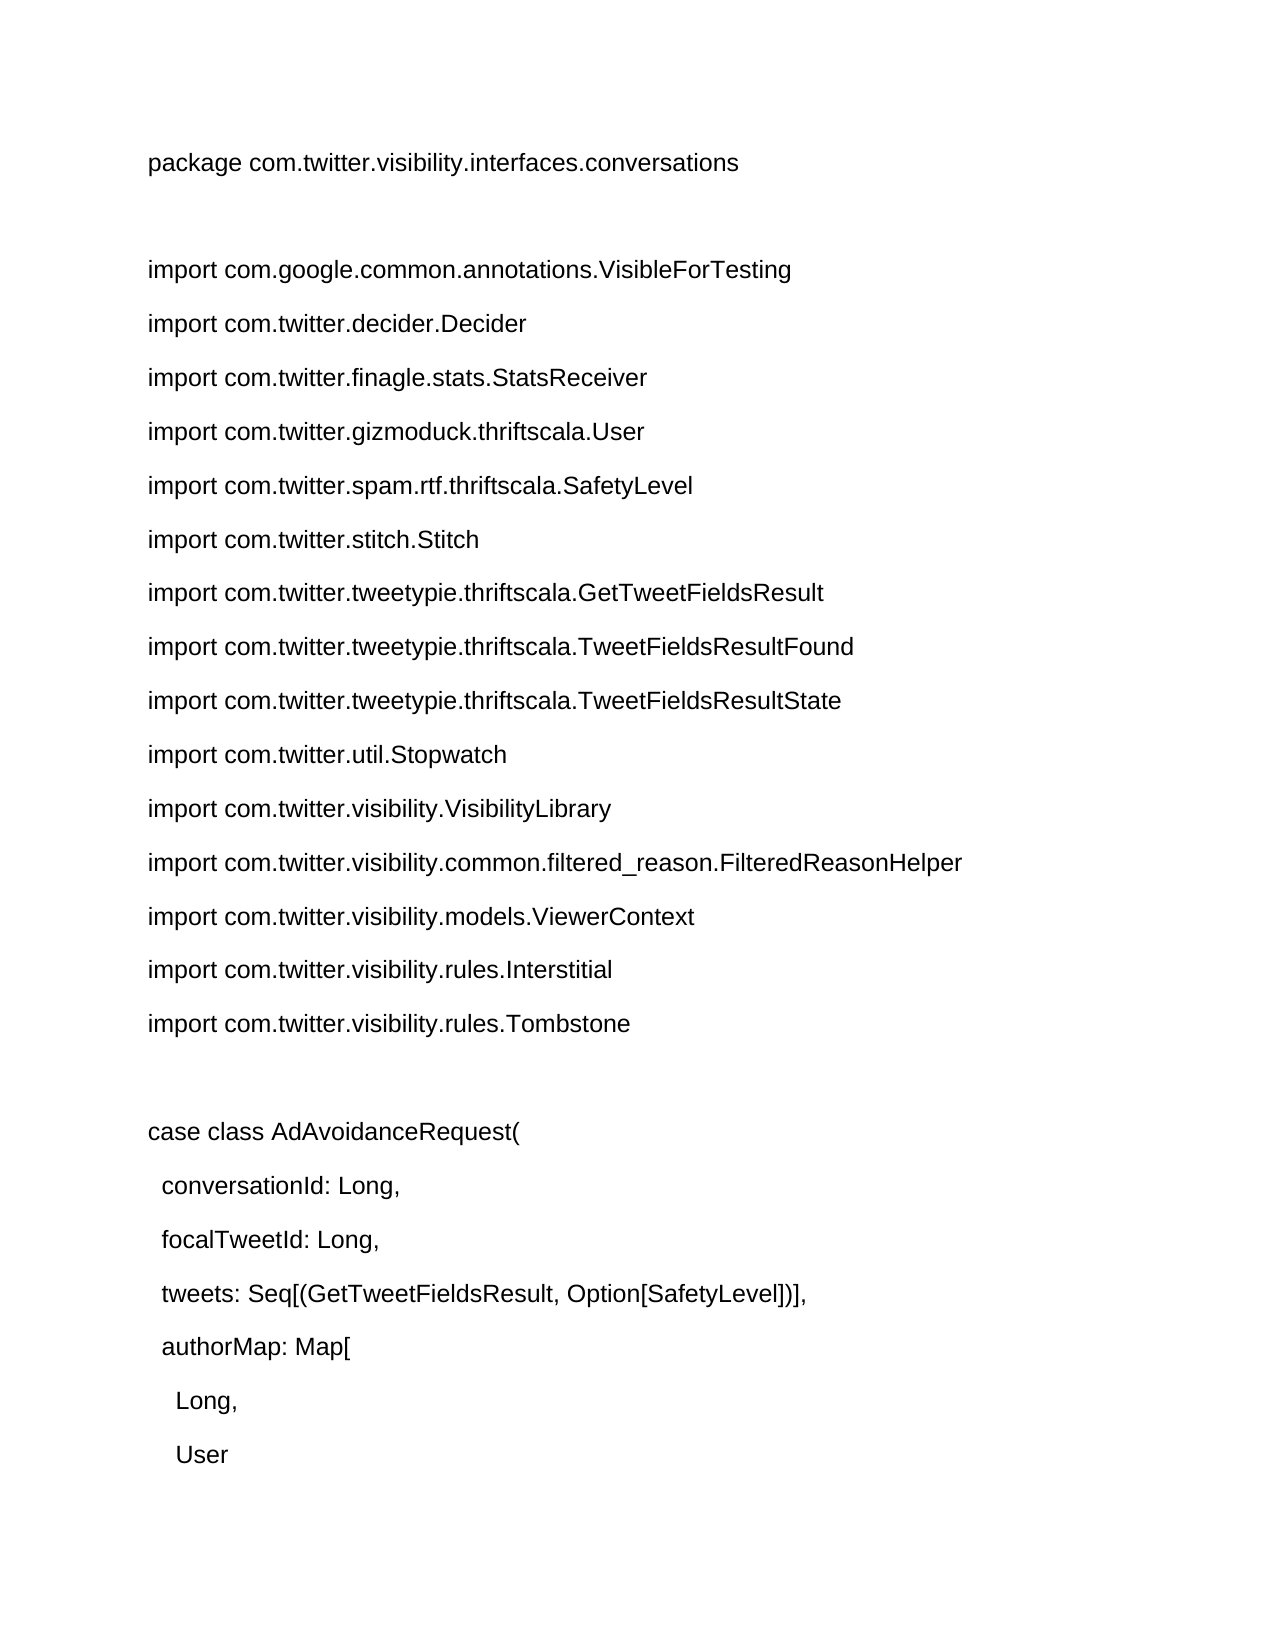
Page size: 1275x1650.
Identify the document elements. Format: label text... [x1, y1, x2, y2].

text import com.twitter.tweetypie.thriftscala.TweetFieldsResultFound [148, 632, 1127, 661]
text tweets: Seq[(GetTweetFieldsResult, Option[SafetyLevel])], [148, 1278, 1127, 1307]
text import com.twitter.gizmoduck.thriftscala.User [148, 417, 1127, 446]
text import com.twitter.visibility.rules.Tombstone [148, 1009, 1127, 1038]
text case class AdAvoidanceRequest( [148, 1117, 1127, 1146]
text import com.twitter.visibility.VisibilityLibrary [148, 794, 1127, 823]
text Long, [148, 1386, 1127, 1415]
text focalTweetId: Long, [148, 1225, 1127, 1253]
text package com.twitter.visibility.interfaces.conversations [148, 148, 1127, 176]
text import com.google.common.annotations.VisibleForTesting [148, 255, 1127, 284]
text conversationId: Long, [148, 1171, 1127, 1199]
text import com.twitter.decider.Decider [148, 309, 1127, 338]
text User [148, 1440, 1127, 1469]
text import com.twitter.spam.rtf.thriftscala.SafetyLevel [148, 471, 1127, 499]
text import com.twitter.util.Stopwatch [148, 740, 1127, 769]
text import com.twitter.tweetypie.thriftscala.GetTweetFieldsResult [148, 578, 1127, 607]
text import com.twitter.tweetypie.thriftscala.TweetFieldsResultState [148, 686, 1127, 715]
text import com.twitter.finagle.stats.StatsReceiver [148, 363, 1127, 392]
text import com.twitter.visibility.rules.Interstitial [148, 955, 1127, 984]
text import com.twitter.stitch.Stitch [148, 524, 1127, 553]
text authorMap: Map[ [148, 1332, 1127, 1361]
text import com.twitter.visibility.models.ViewerContext [148, 902, 1127, 930]
text import com.twitter.visibility.common.filtered_reason.FilteredReasonHelper [148, 848, 1127, 876]
